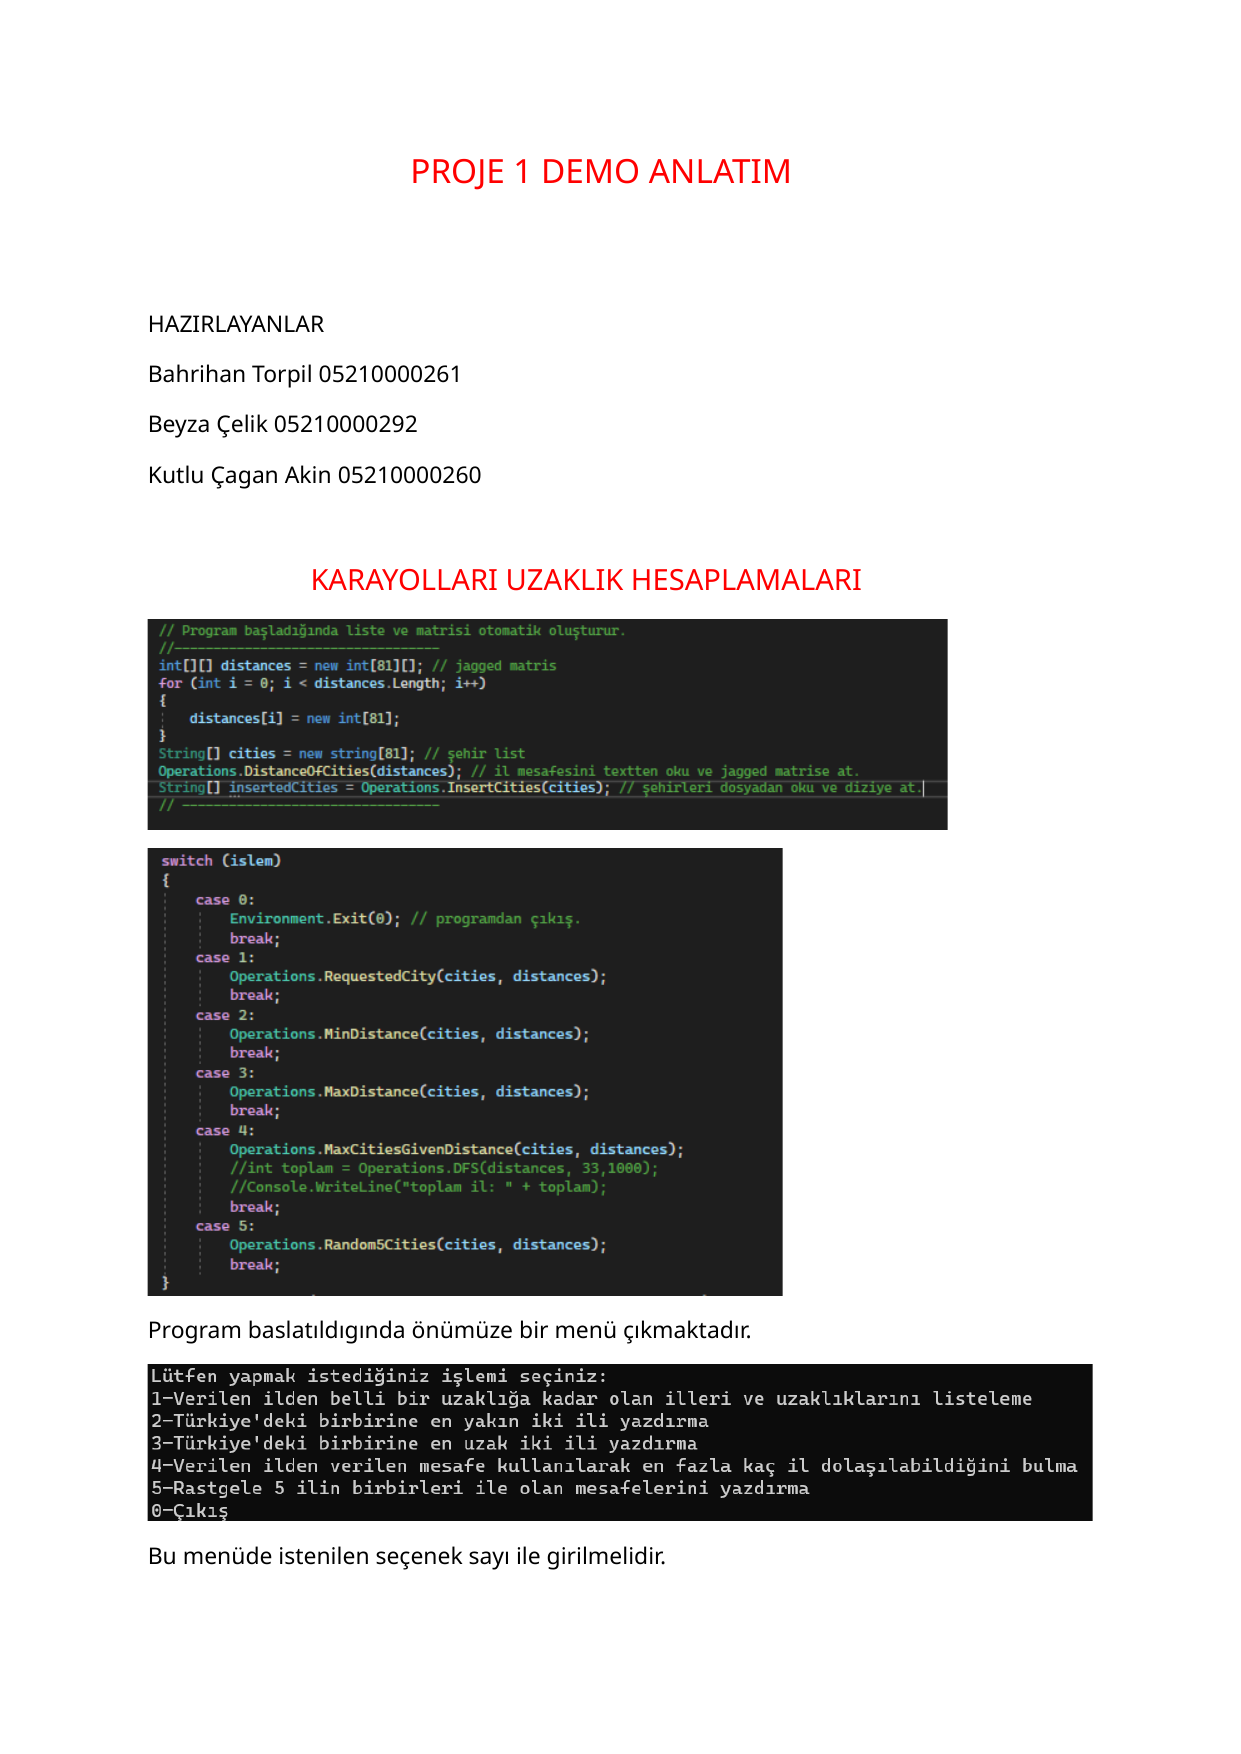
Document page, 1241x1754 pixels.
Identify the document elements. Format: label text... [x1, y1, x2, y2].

picture [147, 619, 948, 830]
picture [147, 1364, 1093, 1521]
text Bu menüde istenilen seçenek sayı ile girilmelidir. [148, 1540, 1093, 1571]
picture [147, 848, 783, 1296]
text Beyza Çelik 05210000292 [148, 408, 1093, 440]
text Program baslatıldıgında önümüze bir menü çıkmaktadır. [148, 1314, 1093, 1346]
text HAZIRLAYANLAR [148, 308, 1093, 339]
text PROJE 1 DEMO ANLATIM [148, 148, 1093, 193]
text KARAYOLLARI UZAKLIK HESAPLAMALARI [148, 560, 1093, 599]
text Kutlu Çagan Akin 05210000260 [148, 459, 1093, 490]
text Bahrihan Torpil 05210000261 [148, 358, 1093, 389]
